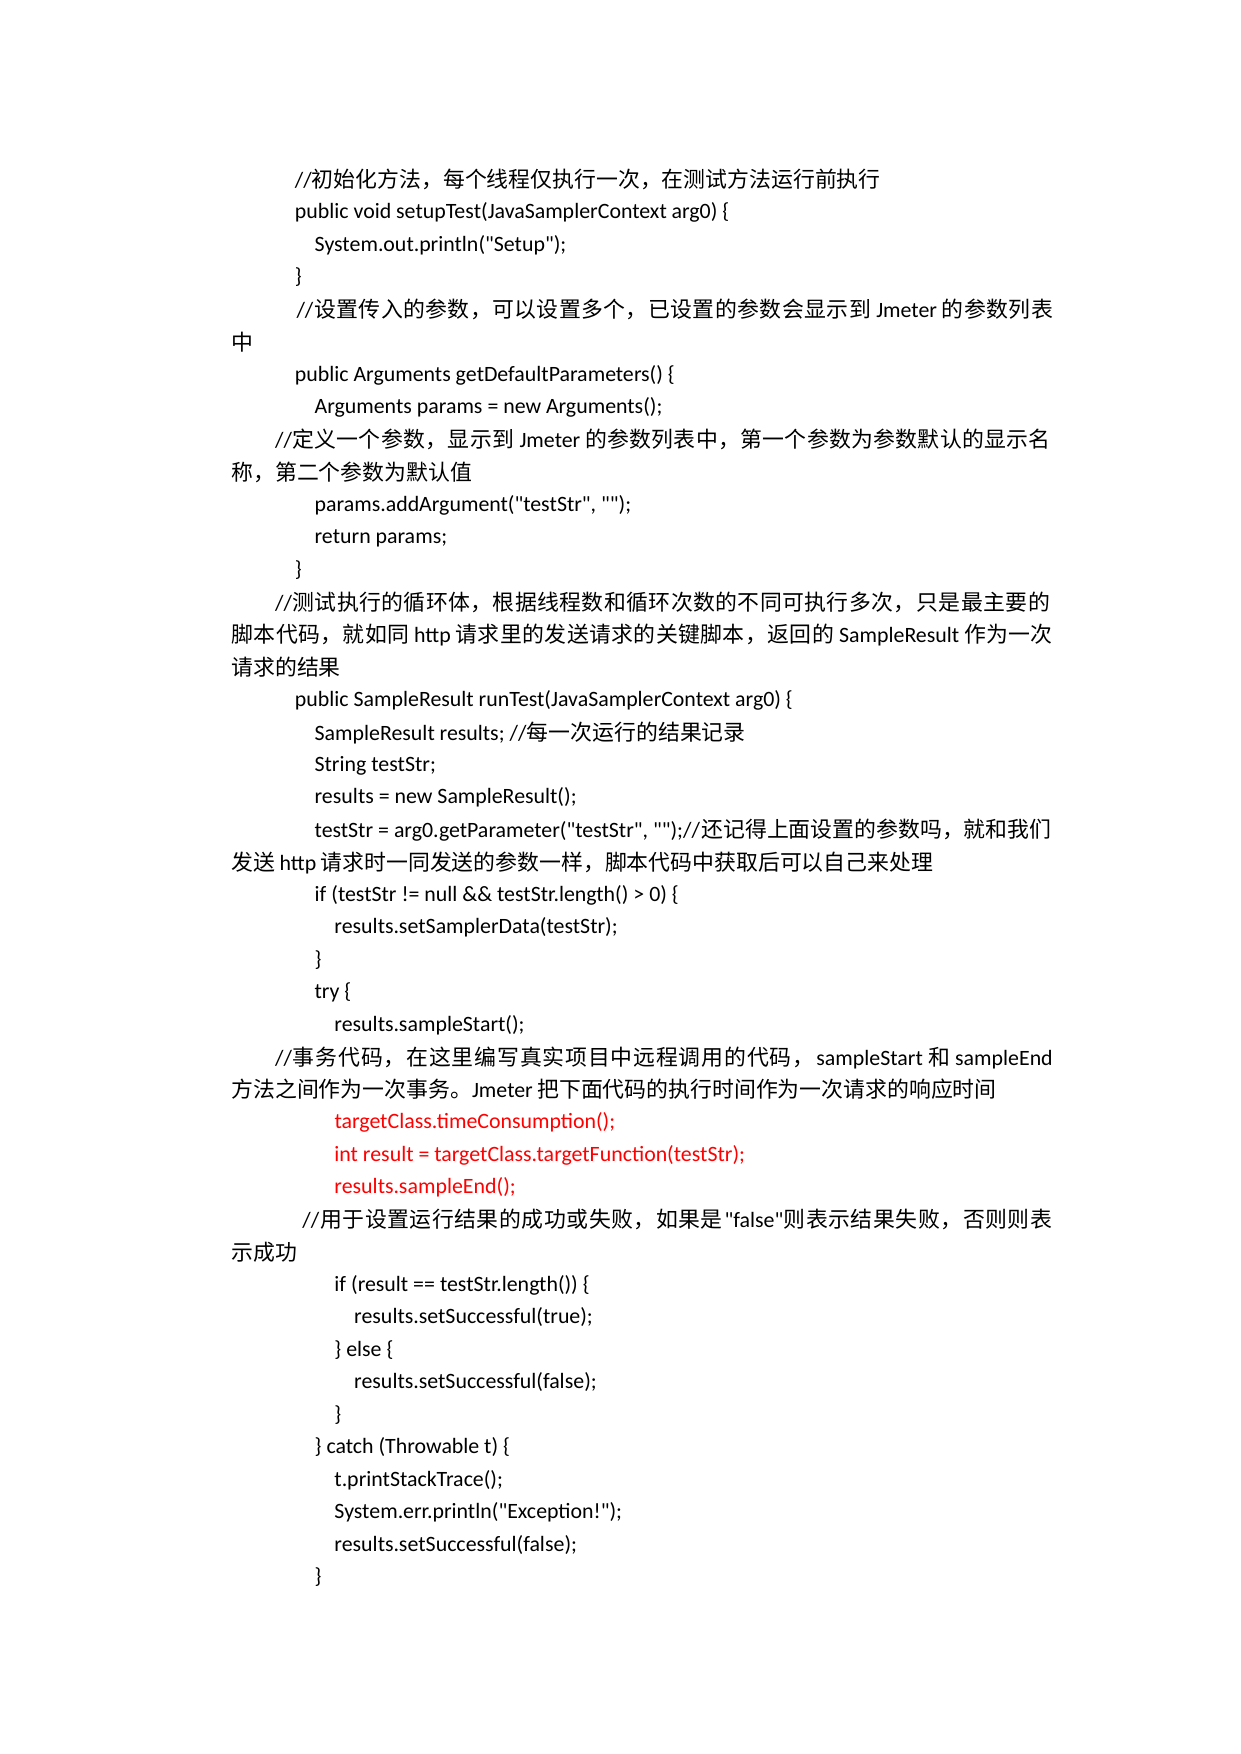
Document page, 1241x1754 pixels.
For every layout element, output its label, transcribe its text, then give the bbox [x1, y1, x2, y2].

list public SampleResult runTest(JavaSamplerContext arg0) { [231, 682, 1053, 714]
list try { [231, 974, 1053, 1007]
list results = new SampleResult(); [231, 779, 1053, 812]
list } [231, 552, 1053, 584]
list t.printStackTrace(); [231, 1462, 1053, 1494]
list System.err.println("Exception!"); [231, 1494, 1053, 1527]
list int result = targetClass.targetFunction(testStr); [231, 1137, 1053, 1169]
list results.setSuccessful(false); [231, 1364, 1053, 1397]
list results.setSuccessful(true); [231, 1299, 1053, 1332]
list results.setSuccessful(false); [231, 1527, 1053, 1559]
list //事务代码，在这里编写真实项目中远程调用的代码，sampleStart和sampleEnd方法之间作为一次事务。Jmeter把下面代码的执行时间作为一次请求的响应时间 [231, 1039, 1053, 1104]
list if (result == testStr.length()) { [231, 1267, 1053, 1299]
list results.sampleEnd(); [231, 1169, 1053, 1202]
list if (testStr != null && testStr.length() > 0) { [231, 877, 1053, 909]
list //设置传入的参数，可以设置多个，已设置的参数会显示到Jmeter的参数列表中 [231, 292, 1053, 357]
list } catch (Throwable t) { [231, 1429, 1053, 1462]
list Arguments params = new Arguments(); [231, 389, 1053, 422]
list params.addArgument("testStr", ""); [231, 487, 1053, 519]
list results.setSamplerData(testStr); [231, 909, 1053, 942]
list System.out.println("Setup"); [231, 227, 1053, 259]
list return params; [231, 519, 1053, 552]
list //测试执行的循环体，根据线程数和循环次数的不同可执行多次，只是最主要的脚本代码，就如同http请求里的发送请求的关键脚本，返回的SampleResult作为一次请求的结果 [231, 584, 1053, 682]
list //用于设置运行结果的成功或失败，如果是"false"则表示结果失败，否则则表示成功 [231, 1202, 1053, 1267]
list targetClass.timeConsumption(); [231, 1104, 1053, 1137]
list testStr = arg0.getParameter("testStr", "");//还记得上面设置的参数吗，就和我们发送http请求时一同发送的参数一样，脚本代码中获取后可以自己来处理 [231, 812, 1053, 877]
list } [231, 942, 1053, 974]
list SampleResult results; //每一次运行的结果记录 [231, 714, 1053, 747]
list } [231, 1397, 1053, 1429]
list } else { [231, 1332, 1053, 1364]
list //初始化方法，每个线程仅执行一次，在测试方法运行前执行 [231, 162, 1053, 194]
list public void setupTest(JavaSamplerContext arg0) { [231, 194, 1053, 227]
list } [231, 259, 1053, 292]
list String testStr; [231, 747, 1053, 779]
list //定义一个参数，显示到Jmeter的参数列表中，第一个参数为参数默认的显示名称，第二个参数为默认值 [231, 422, 1053, 487]
list public Arguments getDefaultParameters() { [231, 357, 1053, 389]
list } [231, 1559, 1053, 1592]
list results.sampleStart(); [231, 1007, 1053, 1039]
